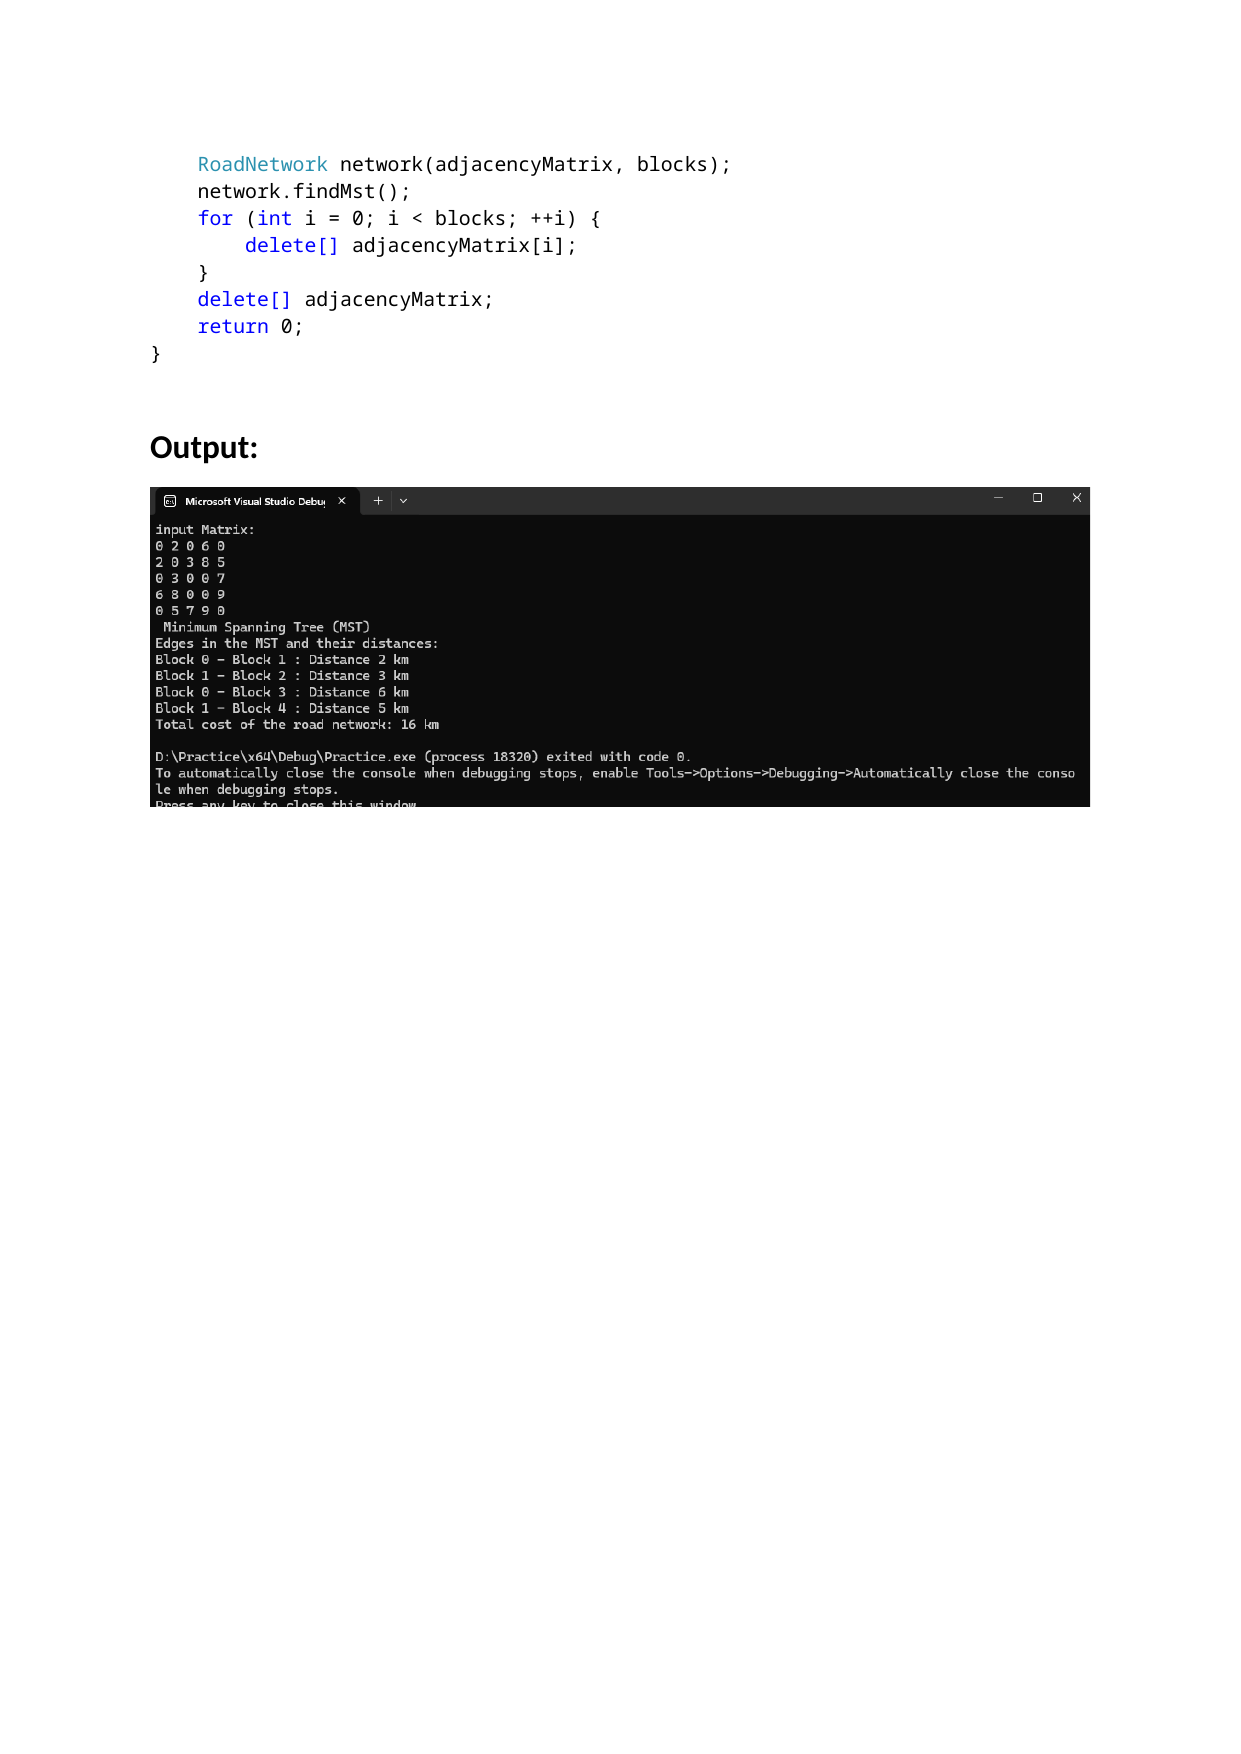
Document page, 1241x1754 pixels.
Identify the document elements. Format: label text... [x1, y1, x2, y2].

picture [150, 487, 1091, 807]
text delete[] adjacencyMatrix[i]; [150, 231, 1090, 258]
text for (int i = 0; i < blocks; ++i) { [150, 204, 1090, 231]
text network.findMst(); [150, 177, 1090, 204]
text Output: [150, 426, 1090, 467]
text return 0; [150, 312, 1090, 339]
text } [150, 339, 1090, 366]
text RoadNetwork network(adjacencyMatrix, blocks); [150, 150, 1090, 177]
text } [150, 258, 1090, 285]
text delete[] adjacencyMatrix; [150, 285, 1090, 312]
